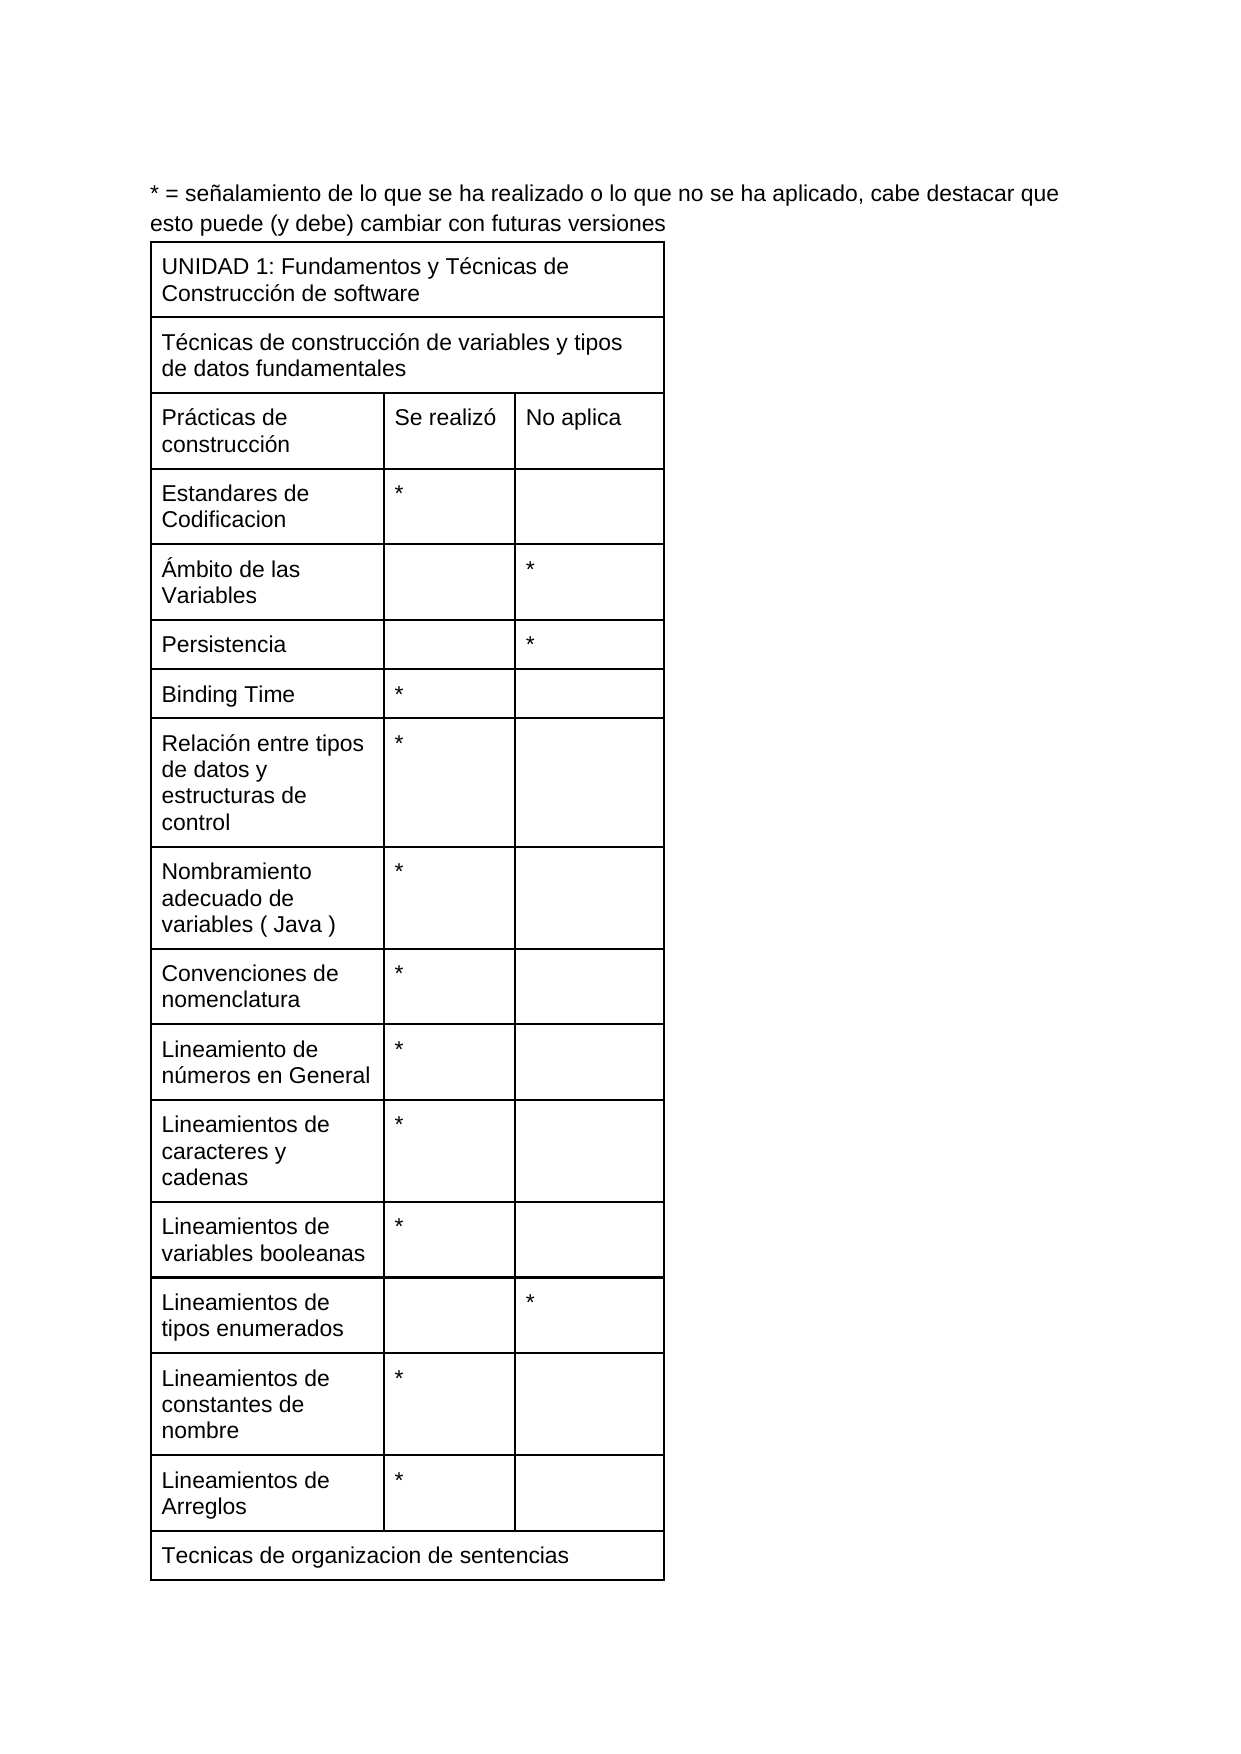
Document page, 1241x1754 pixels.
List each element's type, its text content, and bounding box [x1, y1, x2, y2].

table_cell [516, 1354, 663, 1454]
table_cell [516, 670, 663, 717]
table_cell Binding Time [152, 670, 383, 717]
table_cell Ámbito de las Variables [152, 545, 383, 619]
table_cell [516, 950, 663, 1023]
table_cell * [385, 719, 514, 846]
table_cell Lineamientos de tipos enumerados [152, 1279, 383, 1352]
table_cell [516, 848, 663, 948]
table_cell Nombramiento adecuado de variables ( Java ) [152, 848, 383, 948]
table_cell * [385, 1101, 514, 1201]
table_cell Relación entre tipos de datos y estructuras de control [152, 719, 383, 846]
table_cell [385, 545, 514, 619]
table_cell * [385, 848, 514, 948]
table_cell * [516, 1279, 663, 1352]
table_cell Lineamientos de constantes de nombre [152, 1354, 383, 1454]
text * = señalamiento de lo que se ha realizado o lo que no se ha aplicado, cabe destacar que esto puede (y debe) cambiar con futuras versiones [150, 180, 1090, 237]
table_cell [385, 621, 514, 668]
table_cell * [385, 470, 514, 543]
table_cell Lineamiento de números en General [152, 1025, 383, 1099]
table_cell * [516, 621, 663, 668]
table_cell * [385, 950, 514, 1023]
table_cell Persistencia [152, 621, 383, 668]
table_cell Se realizó [385, 394, 514, 467]
table_cell [516, 470, 663, 543]
table_cell [516, 719, 663, 846]
table_cell * [516, 545, 663, 619]
table_cell * [385, 1354, 514, 1454]
table_cell * [385, 1203, 514, 1276]
table_header UNIDAD 1: Fundamentos y Técnicas de Construcción de software [152, 243, 663, 316]
table_cell [516, 1203, 663, 1276]
table_cell [385, 1279, 514, 1352]
table_cell [516, 1101, 663, 1201]
table_cell Lineamientos de variables booleanas [152, 1203, 383, 1276]
table_cell * [385, 1025, 514, 1099]
table_cell Estandares de Codificacion [152, 470, 383, 543]
table_cell Prácticas de construcción [152, 394, 383, 467]
table_cell Convenciones de nomenclatura [152, 950, 383, 1023]
table_cell No aplica [516, 394, 663, 467]
table_cell Tecnicas de organizacion de sentencias [152, 1532, 663, 1579]
table_cell Técnicas de construcción de variables y tipos de datos fundamentales [152, 318, 663, 392]
table_cell Lineamientos de Arreglos [152, 1456, 383, 1530]
table_cell Lineamientos de caracteres y cadenas [152, 1101, 383, 1201]
table_cell * [385, 670, 514, 717]
table_cell [516, 1025, 663, 1099]
table_cell [516, 1456, 663, 1530]
table_cell * [385, 1456, 514, 1530]
